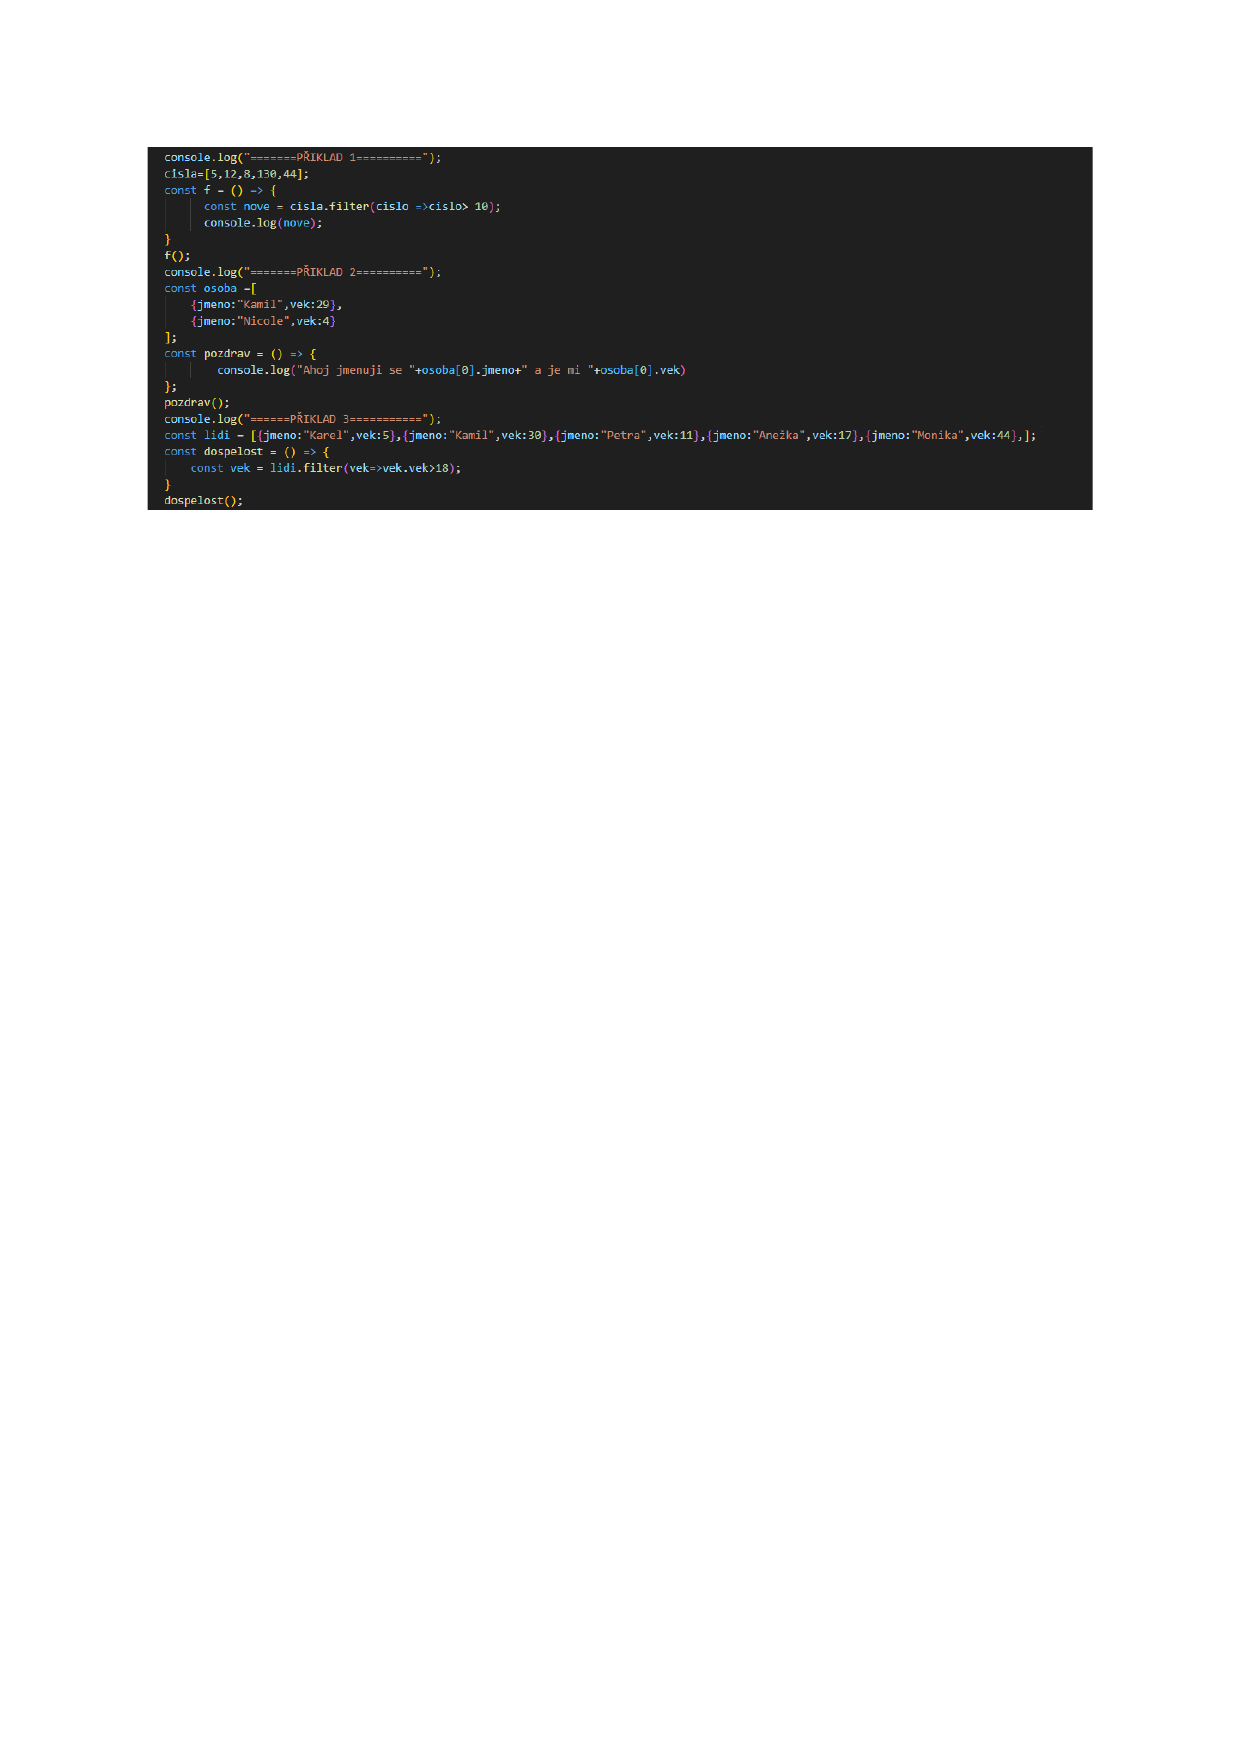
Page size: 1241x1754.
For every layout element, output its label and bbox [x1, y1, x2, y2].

picture [147, 147, 1093, 510]
